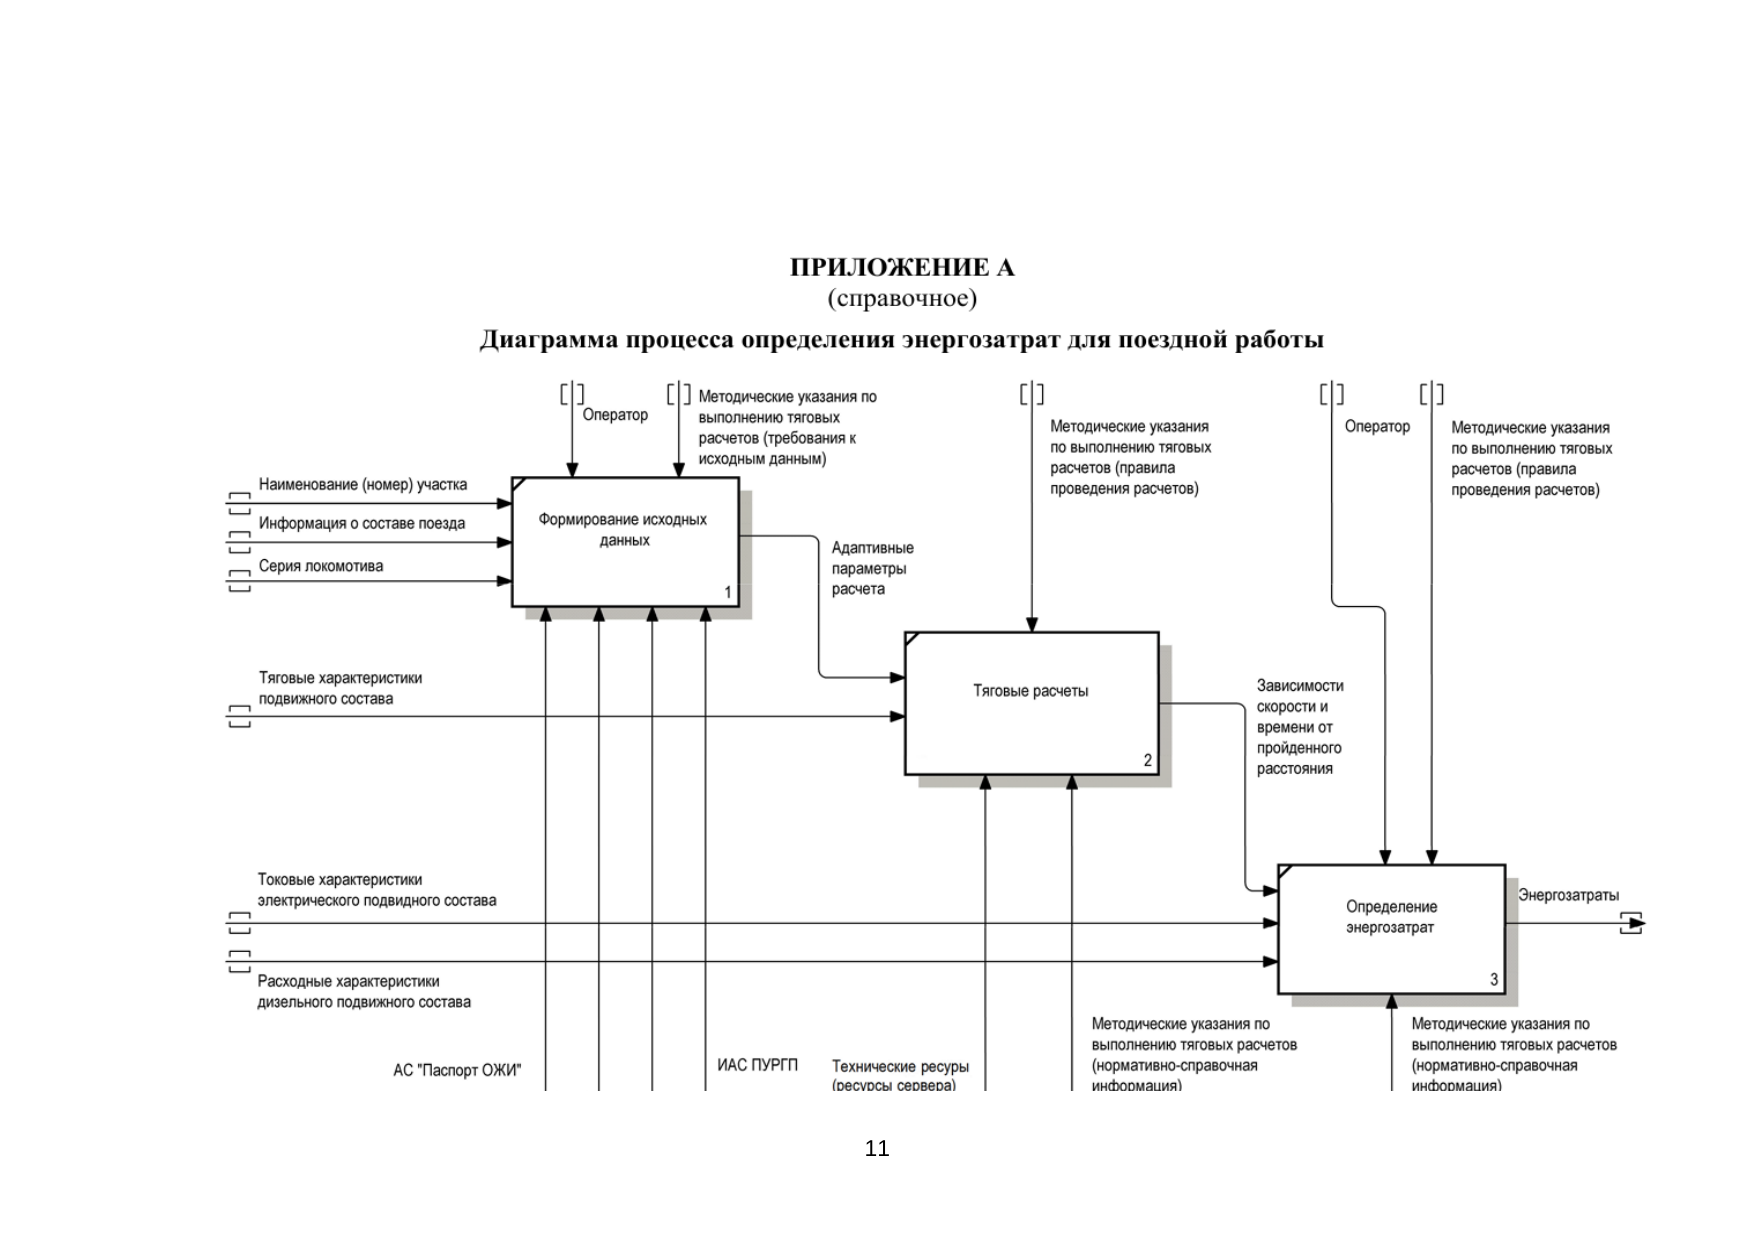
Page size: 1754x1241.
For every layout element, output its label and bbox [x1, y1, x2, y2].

picture [76, 147, 1687, 1091]
